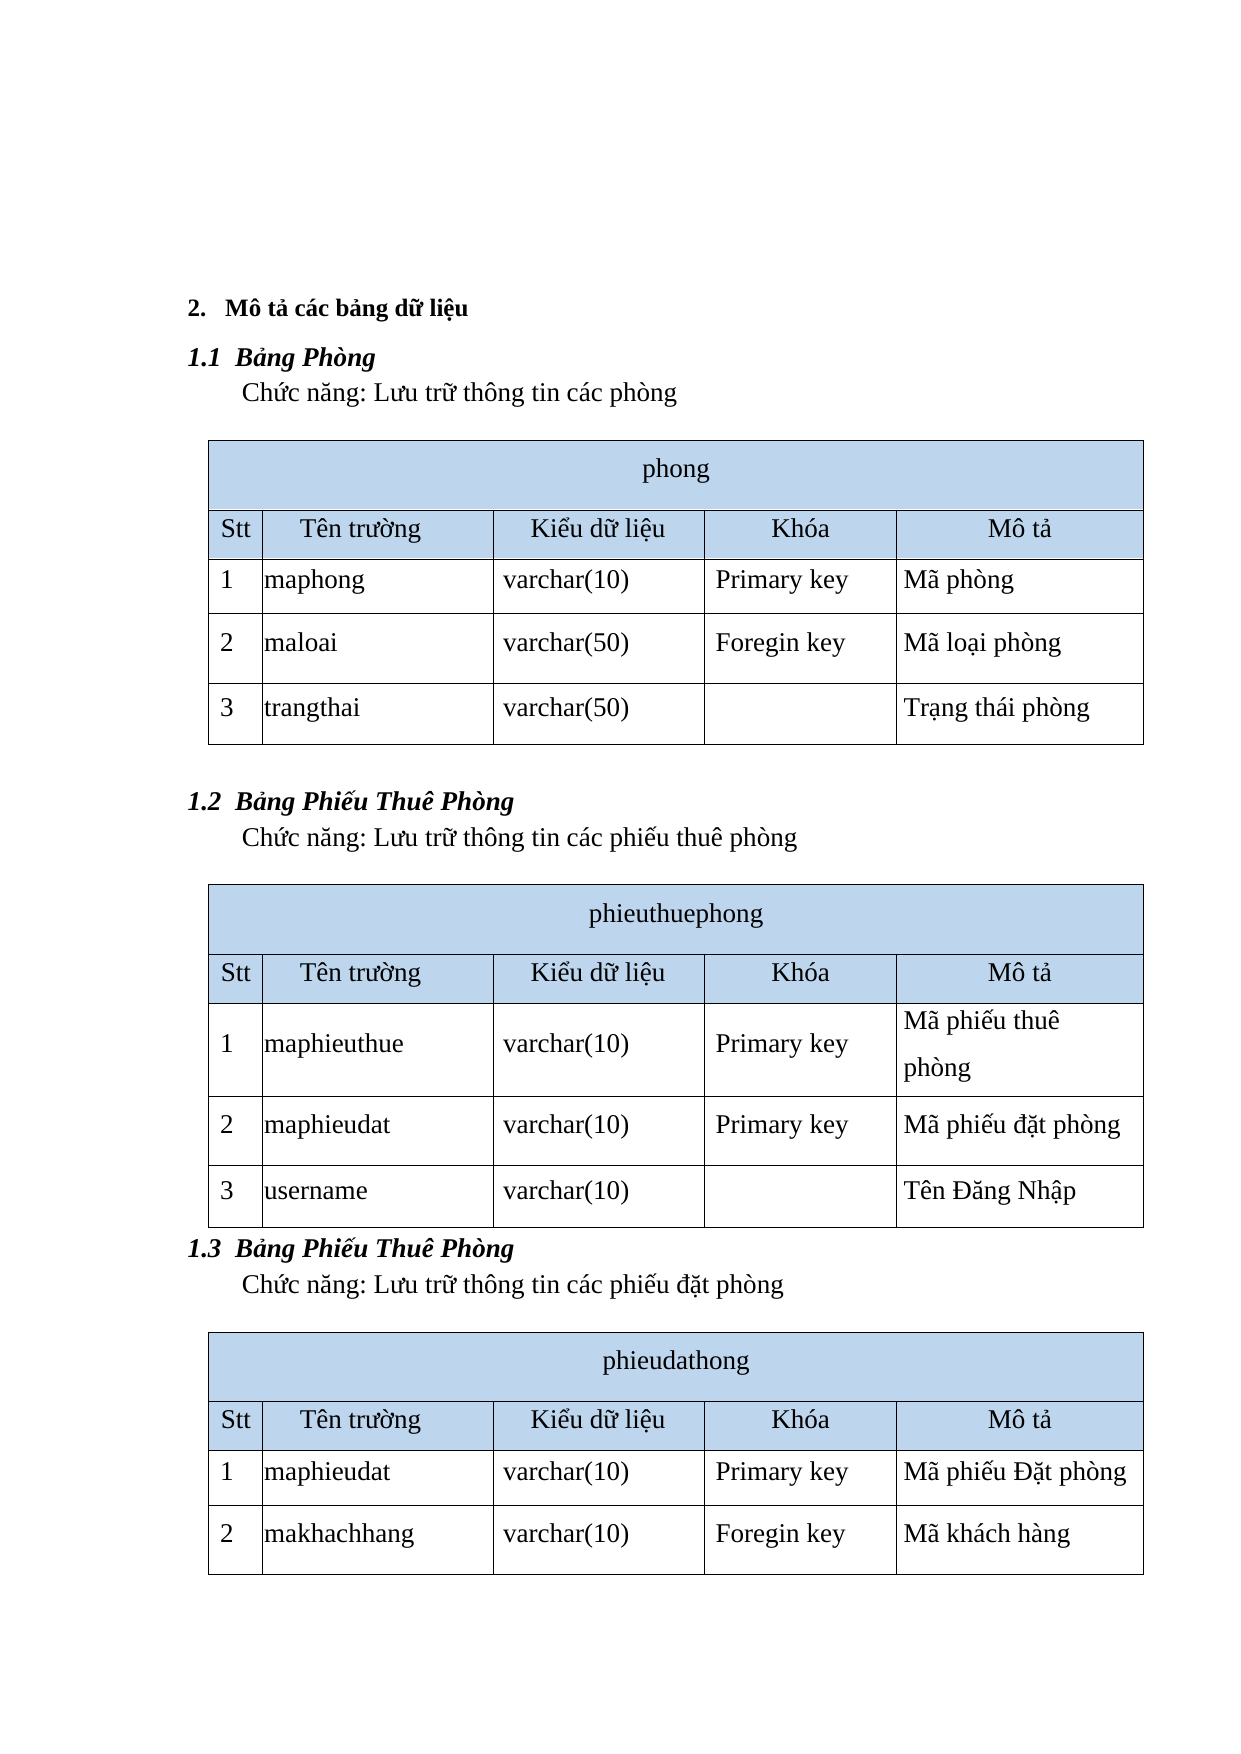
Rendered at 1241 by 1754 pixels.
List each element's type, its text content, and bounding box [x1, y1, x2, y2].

table_cell Mã phiếu đặt phòng [897, 1097, 1143, 1165]
table_cell trangthai [263, 684, 493, 744]
table_cell Khóa [705, 955, 896, 1003]
table_cell 2 [209, 1506, 262, 1574]
table_cell Primary key [705, 1451, 896, 1505]
table_cell Mô tả [897, 1402, 1143, 1450]
table_cell 2 [209, 614, 262, 682]
table_cell maphieudat [263, 1097, 493, 1165]
table_cell [705, 1166, 896, 1227]
table_cell maphieudat [263, 1451, 493, 1505]
table_cell Khóa [705, 511, 896, 558]
table_cell Mã khách hàng [897, 1506, 1143, 1574]
text Chức năng: Lưu trữ thông tin các phòng [187, 377, 1090, 408]
table_cell Foregin key [705, 1506, 896, 1574]
table_header phieudathong [209, 1333, 1143, 1401]
text Chức năng: Lưu trữ thông tin các phiếu thuê phòng [187, 821, 1090, 852]
table_cell Mô tả [897, 511, 1143, 558]
table_cell varchar(10) [494, 1506, 704, 1574]
table_cell Trạng thái phòng [897, 684, 1143, 744]
table_cell 2 [209, 1097, 262, 1165]
table_cell Stt [209, 1402, 262, 1450]
table_cell Primary key [705, 1097, 896, 1165]
table_cell maphieuthue [263, 1004, 493, 1096]
subtitle 1.2 Bảng Phiếu Thuê Phòng [187, 749, 1090, 816]
table_cell Primary key [705, 560, 896, 613]
table_cell Kiểu dữ liệu [494, 511, 704, 558]
table_cell Kiểu dữ liệu [494, 1402, 704, 1450]
table_header phieuthuephong [209, 885, 1143, 954]
table_cell Primary key [705, 1004, 896, 1096]
table_cell Mã phiếu Đặt phòng [897, 1451, 1143, 1505]
table_cell varchar(10) [494, 1004, 704, 1096]
table_cell varchar(50) [494, 684, 704, 744]
table_cell username [263, 1166, 493, 1227]
table_cell varchar(10) [494, 1166, 704, 1227]
list Mô tả các bảng dữ liệu [187, 293, 1090, 322]
table_cell Stt [209, 511, 262, 558]
table_header phong [209, 441, 1143, 509]
table_cell varchar(10) [494, 1451, 704, 1505]
table_cell Mã phiếu thuê phòng [897, 1004, 1143, 1096]
table_cell maphong [263, 560, 493, 613]
table_cell Mã loại phòng [897, 614, 1143, 682]
text Chức năng: Lưu trữ thông tin các phiếu đặt phòng [187, 1268, 1090, 1299]
table_cell Tên trường [263, 955, 493, 1003]
table_cell 3 [209, 1166, 262, 1227]
table_cell makhachhang [263, 1506, 493, 1574]
table_cell Tên trường [263, 1402, 493, 1450]
table_cell [705, 684, 896, 744]
table_cell Kiểu dữ liệu [494, 955, 704, 1003]
table_cell varchar(10) [494, 560, 704, 613]
subtitle 1.3 Bảng Phiếu Thuê Phòng [187, 1232, 1090, 1264]
table_cell 1 [209, 1004, 262, 1096]
table_cell 1 [209, 1451, 262, 1505]
table_cell Mô tả [897, 955, 1143, 1003]
table_cell varchar(10) [494, 1097, 704, 1165]
table_cell maloai [263, 614, 493, 682]
table_cell Tên trường [263, 511, 493, 558]
subtitle 1.1 Bảng Phòng [187, 341, 1090, 372]
table_cell 3 [209, 684, 262, 744]
table_cell Stt [209, 955, 262, 1003]
table_cell 1 [209, 560, 262, 613]
table_cell varchar(50) [494, 614, 704, 682]
table_cell Mã phòng [897, 560, 1143, 613]
table_cell Khóa [705, 1402, 896, 1450]
table_cell Tên Đăng Nhập [897, 1166, 1143, 1227]
table_cell Foregin key [705, 614, 896, 682]
